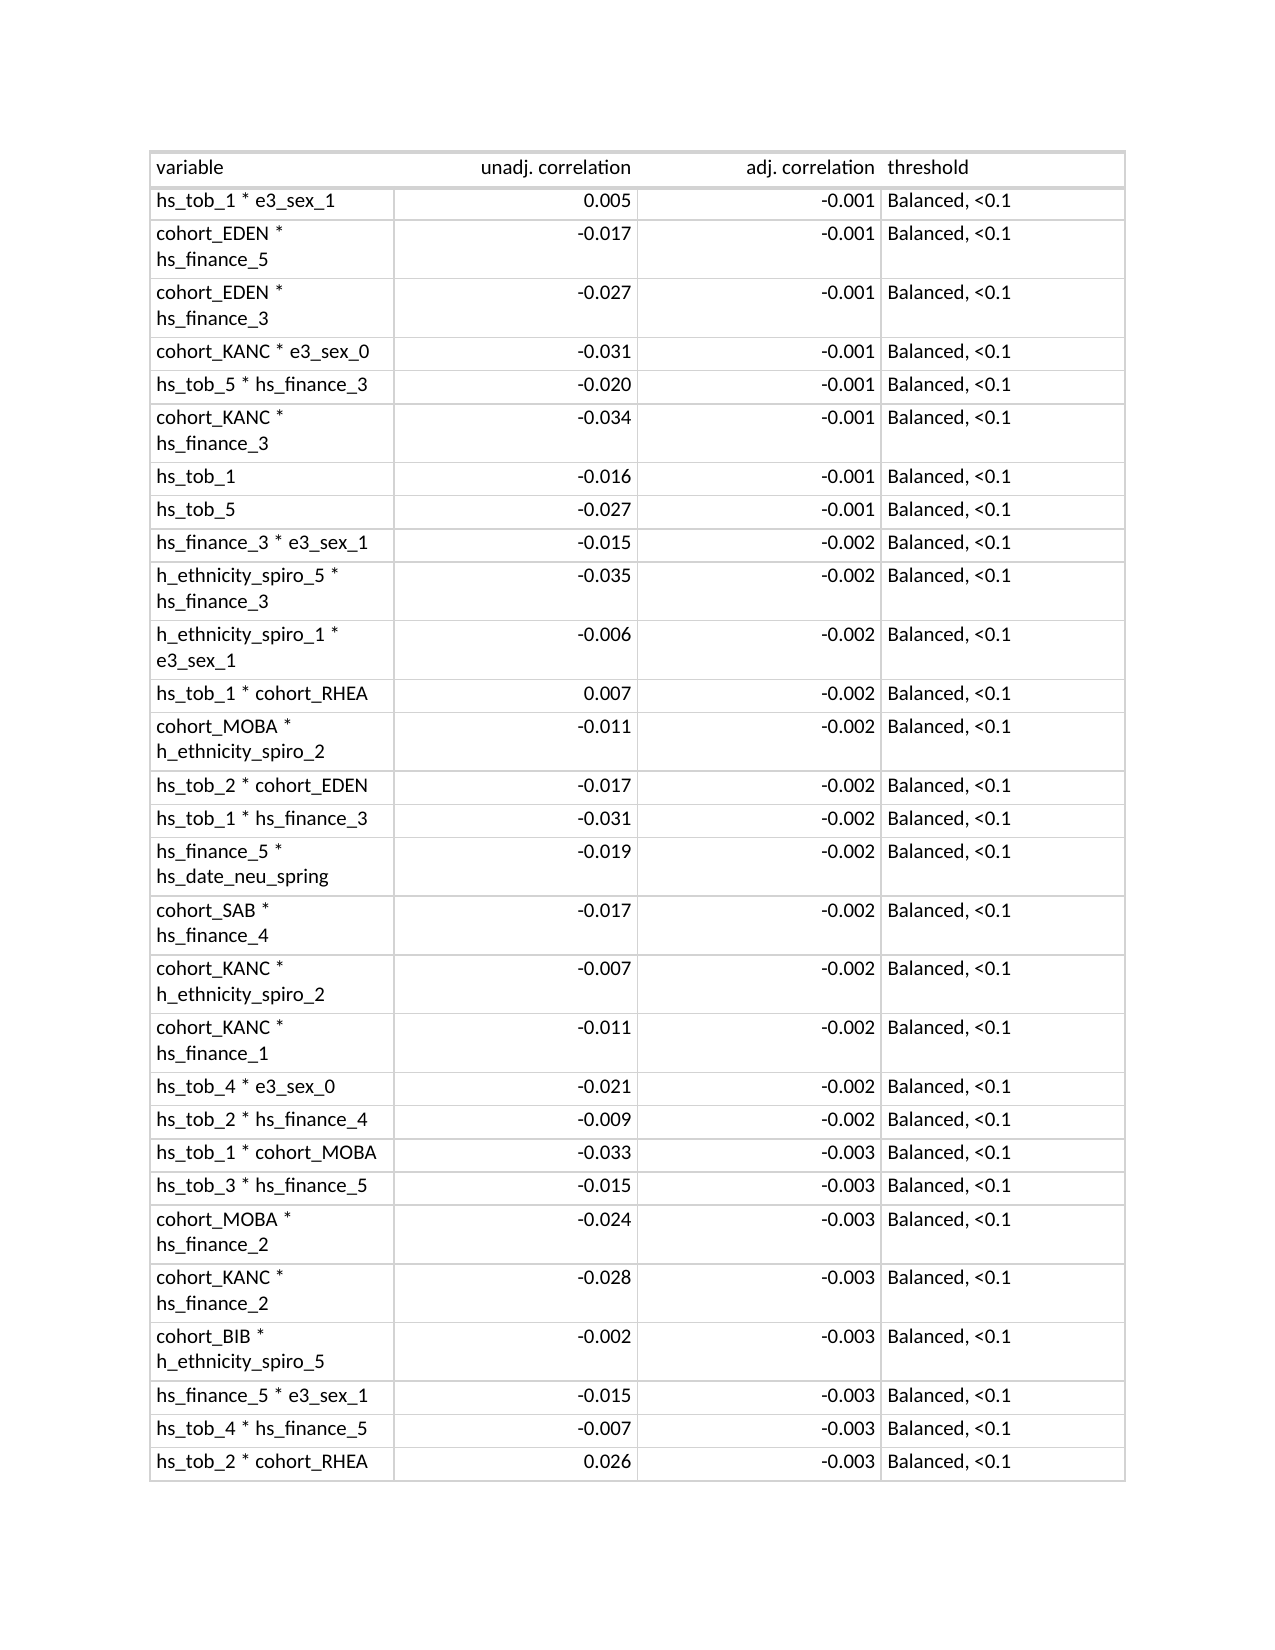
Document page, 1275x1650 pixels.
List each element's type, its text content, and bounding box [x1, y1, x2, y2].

table_cell -0.002 [638, 956, 880, 1013]
table_cell Balanced, <0.1 [882, 279, 1124, 336]
table_cell hs_finance_5 * e3_sex_1 [151, 1382, 393, 1413]
table_cell Balanced, <0.1 [882, 1382, 1124, 1413]
table_cell Balanced, <0.1 [882, 1173, 1124, 1204]
table_cell -0.016 [395, 463, 637, 495]
table_cell Balanced, <0.1 [882, 1323, 1124, 1380]
table_cell Balanced, <0.1 [882, 772, 1124, 803]
table_cell -0.019 [395, 838, 637, 895]
table_cell -0.011 [395, 713, 637, 770]
table_cell Balanced, <0.1 [882, 563, 1124, 620]
table_cell cohort_MOBA * h_ethnicity_spiro_2 [151, 713, 393, 770]
table_cell hs_tob_1 * hs_finance_3 [151, 805, 393, 837]
table_cell 0.026 [395, 1448, 637, 1480]
table_cell 0.005 [395, 190, 637, 219]
table_cell hs_tob_1 * cohort_MOBA [151, 1140, 393, 1171]
table_cell Balanced, <0.1 [882, 463, 1124, 495]
table_cell -0.001 [638, 405, 880, 461]
table_header adj. correlation [638, 154, 881, 186]
table_header variable [151, 154, 394, 186]
table_cell 0.007 [395, 680, 637, 712]
table_cell -0.002 [638, 530, 880, 561]
table_cell cohort_KANC * hs_finance_1 [151, 1014, 393, 1071]
table_cell -0.001 [638, 190, 880, 219]
table_cell -0.017 [395, 897, 637, 954]
table_cell Balanced, <0.1 [882, 838, 1124, 895]
table_cell hs_tob_2 * cohort_RHEA [151, 1448, 393, 1480]
table_cell -0.017 [395, 221, 637, 278]
table_cell -0.028 [395, 1265, 637, 1322]
table_cell -0.003 [638, 1206, 880, 1263]
table_cell -0.001 [638, 279, 880, 336]
table_cell hs_tob_2 * cohort_EDEN [151, 772, 393, 803]
table_cell -0.003 [638, 1448, 880, 1480]
table_cell -0.002 [638, 680, 880, 712]
table_cell hs_tob_4 * hs_finance_5 [151, 1415, 393, 1447]
table_cell -0.002 [638, 1073, 880, 1104]
table_cell hs_finance_3 * e3_sex_1 [151, 530, 393, 561]
table_cell hs_tob_1 * e3_sex_1 [151, 190, 393, 219]
table_cell hs_finance_5 * hs_date_neu_spring [151, 838, 393, 895]
table_cell Balanced, <0.1 [882, 1014, 1124, 1071]
table_cell cohort_EDEN * hs_finance_5 [151, 221, 393, 278]
table_cell Balanced, <0.1 [882, 190, 1124, 219]
table_cell hs_tob_3 * hs_finance_5 [151, 1173, 393, 1204]
table_cell -0.002 [638, 772, 880, 803]
table_cell Balanced, <0.1 [882, 338, 1124, 369]
table_cell -0.011 [395, 1014, 637, 1071]
table_cell Balanced, <0.1 [882, 1415, 1124, 1447]
table_cell -0.035 [395, 563, 637, 620]
table_cell -0.021 [395, 1073, 637, 1104]
table_cell Balanced, <0.1 [882, 680, 1124, 712]
table_cell -0.017 [395, 772, 637, 803]
table_cell cohort_BIB * h_ethnicity_spiro_5 [151, 1323, 393, 1380]
table_cell Balanced, <0.1 [882, 956, 1124, 1013]
table_cell -0.001 [638, 221, 880, 278]
table_cell -0.027 [395, 496, 637, 528]
table_cell -0.003 [638, 1382, 880, 1413]
table_cell Balanced, <0.1 [882, 1448, 1124, 1480]
table_cell Balanced, <0.1 [882, 1206, 1124, 1263]
table_cell -0.007 [395, 956, 637, 1013]
table_cell Balanced, <0.1 [882, 405, 1124, 461]
table_cell cohort_EDEN * hs_finance_3 [151, 279, 393, 336]
table_cell cohort_KANC * hs_finance_3 [151, 405, 393, 461]
table_cell -0.034 [395, 405, 637, 461]
table_cell cohort_SAB * hs_finance_4 [151, 897, 393, 954]
table_cell -0.002 [395, 1323, 637, 1380]
table_cell hs_tob_5 [151, 496, 393, 528]
table_cell hs_tob_2 * hs_finance_4 [151, 1106, 393, 1138]
table_cell Balanced, <0.1 [882, 1265, 1124, 1322]
table_cell cohort_KANC * hs_finance_2 [151, 1265, 393, 1322]
table_cell -0.015 [395, 1173, 637, 1204]
table_cell -0.003 [638, 1323, 880, 1380]
table_cell Balanced, <0.1 [882, 1106, 1124, 1138]
table_cell -0.009 [395, 1106, 637, 1138]
table_cell -0.001 [638, 371, 880, 403]
table_cell hs_tob_1 * cohort_RHEA [151, 680, 393, 712]
table_cell -0.031 [395, 805, 637, 837]
table_cell -0.001 [638, 463, 880, 495]
table_cell hs_tob_5 * hs_finance_3 [151, 371, 393, 403]
table_cell -0.033 [395, 1140, 637, 1171]
table_cell cohort_MOBA * hs_finance_2 [151, 1206, 393, 1263]
table_header unadj. correlation [394, 154, 637, 186]
table_cell cohort_KANC * e3_sex_0 [151, 338, 393, 369]
table_cell Balanced, <0.1 [882, 713, 1124, 770]
table_cell -0.001 [638, 496, 880, 528]
table_cell -0.015 [395, 1382, 637, 1413]
table_cell Balanced, <0.1 [882, 530, 1124, 561]
table_cell -0.002 [638, 621, 880, 678]
table_cell -0.002 [638, 1106, 880, 1138]
table_header threshold [881, 154, 1124, 186]
table_cell Balanced, <0.1 [882, 805, 1124, 837]
table_cell -0.003 [638, 1415, 880, 1447]
table_cell h_ethnicity_spiro_1 * e3_sex_1 [151, 621, 393, 678]
table_cell Balanced, <0.1 [882, 496, 1124, 528]
table_cell -0.002 [638, 897, 880, 954]
table_cell Balanced, <0.1 [882, 371, 1124, 403]
table_cell -0.002 [638, 838, 880, 895]
table_cell -0.027 [395, 279, 637, 336]
table_cell Balanced, <0.1 [882, 897, 1124, 954]
table_cell -0.031 [395, 338, 637, 369]
table_cell hs_tob_4 * e3_sex_0 [151, 1073, 393, 1104]
table_cell -0.020 [395, 371, 637, 403]
table_cell -0.002 [638, 805, 880, 837]
table_cell -0.003 [638, 1140, 880, 1171]
table_cell -0.003 [638, 1173, 880, 1204]
table_cell -0.007 [395, 1415, 637, 1447]
table_cell h_ethnicity_spiro_5 * hs_finance_3 [151, 563, 393, 620]
table_cell Balanced, <0.1 [882, 1140, 1124, 1171]
table_cell hs_tob_1 [151, 463, 393, 495]
table_cell -0.015 [395, 530, 637, 561]
table_cell -0.003 [638, 1265, 880, 1322]
table_cell -0.006 [395, 621, 637, 678]
table_cell -0.002 [638, 1014, 880, 1071]
table_cell cohort_KANC * h_ethnicity_spiro_2 [151, 956, 393, 1013]
table_cell -0.002 [638, 563, 880, 620]
table_cell -0.001 [638, 338, 880, 369]
table_cell -0.002 [638, 713, 880, 770]
table_cell Balanced, <0.1 [882, 221, 1124, 278]
table_cell -0.024 [395, 1206, 637, 1263]
table_cell Balanced, <0.1 [882, 1073, 1124, 1104]
table_cell Balanced, <0.1 [882, 621, 1124, 678]
